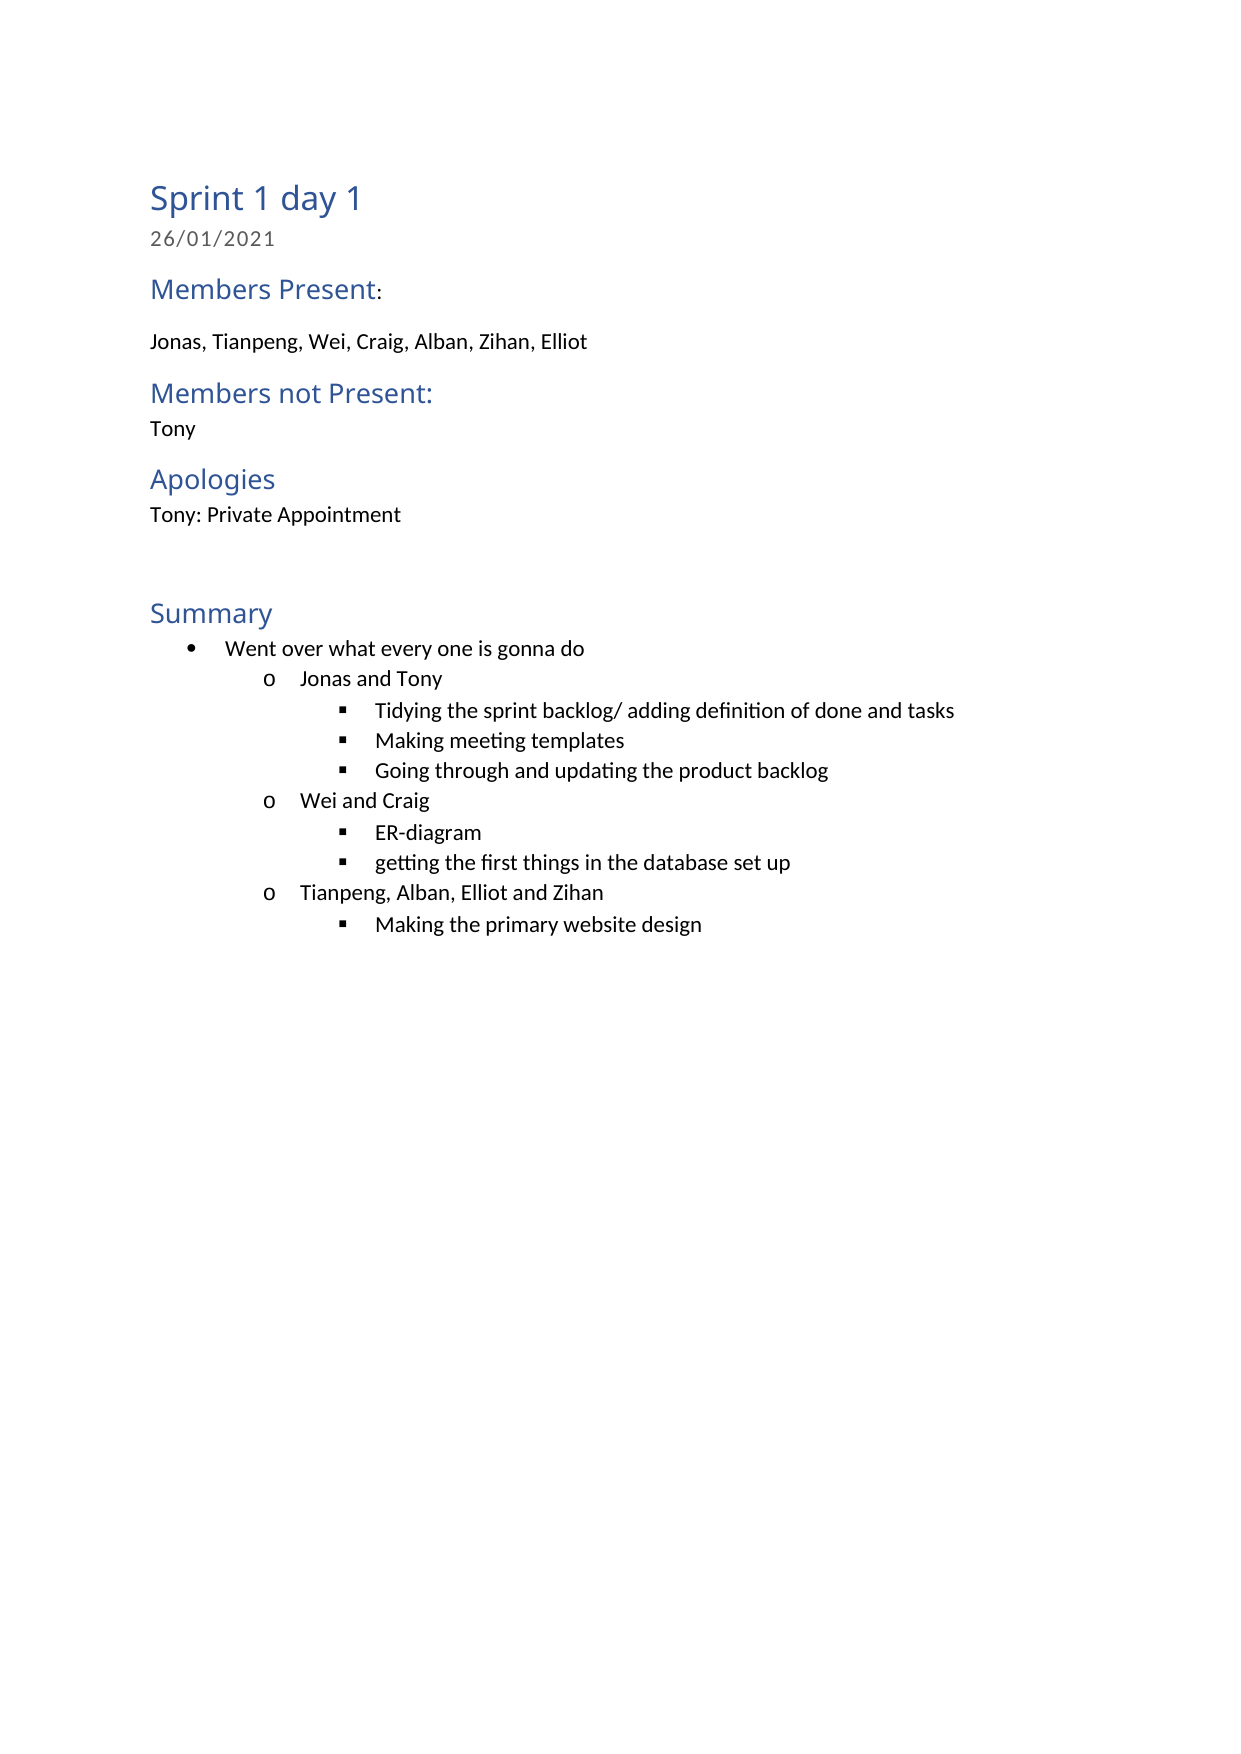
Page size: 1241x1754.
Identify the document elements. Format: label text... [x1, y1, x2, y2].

list Tianpeng, Alban, Elliot and Zihan [262, 878, 1090, 907]
subtitle Members not Present: [150, 374, 1090, 411]
list ER-diagram [337, 818, 1090, 846]
list getting the first things in the database set up [337, 848, 1090, 876]
text Members Present: [150, 271, 1090, 308]
subtitle Apologies [150, 461, 1090, 498]
text Jonas, Tianpeng, Wei, Craig, Alban, Zihan, Elliot [150, 327, 1090, 355]
list Going through and updating the product backlog [337, 756, 1090, 784]
list Jonas and Tony [262, 664, 1090, 693]
text Tony [150, 414, 1090, 442]
list Making the primary website design [337, 910, 1090, 938]
list Went over what every one is gonna do [187, 634, 1090, 662]
list Tidying the sprint backlog/ adding definition of done and tasks [337, 696, 1090, 724]
list Making meeting templates [337, 726, 1090, 754]
subtitle Sprint 1 day 1 [150, 175, 1090, 220]
subtitle 26/01/2021 [150, 224, 1090, 252]
text Tony: Private Appointment [150, 501, 1090, 529]
subtitle Summary [150, 594, 1090, 631]
list Wei and Craig [262, 786, 1090, 816]
